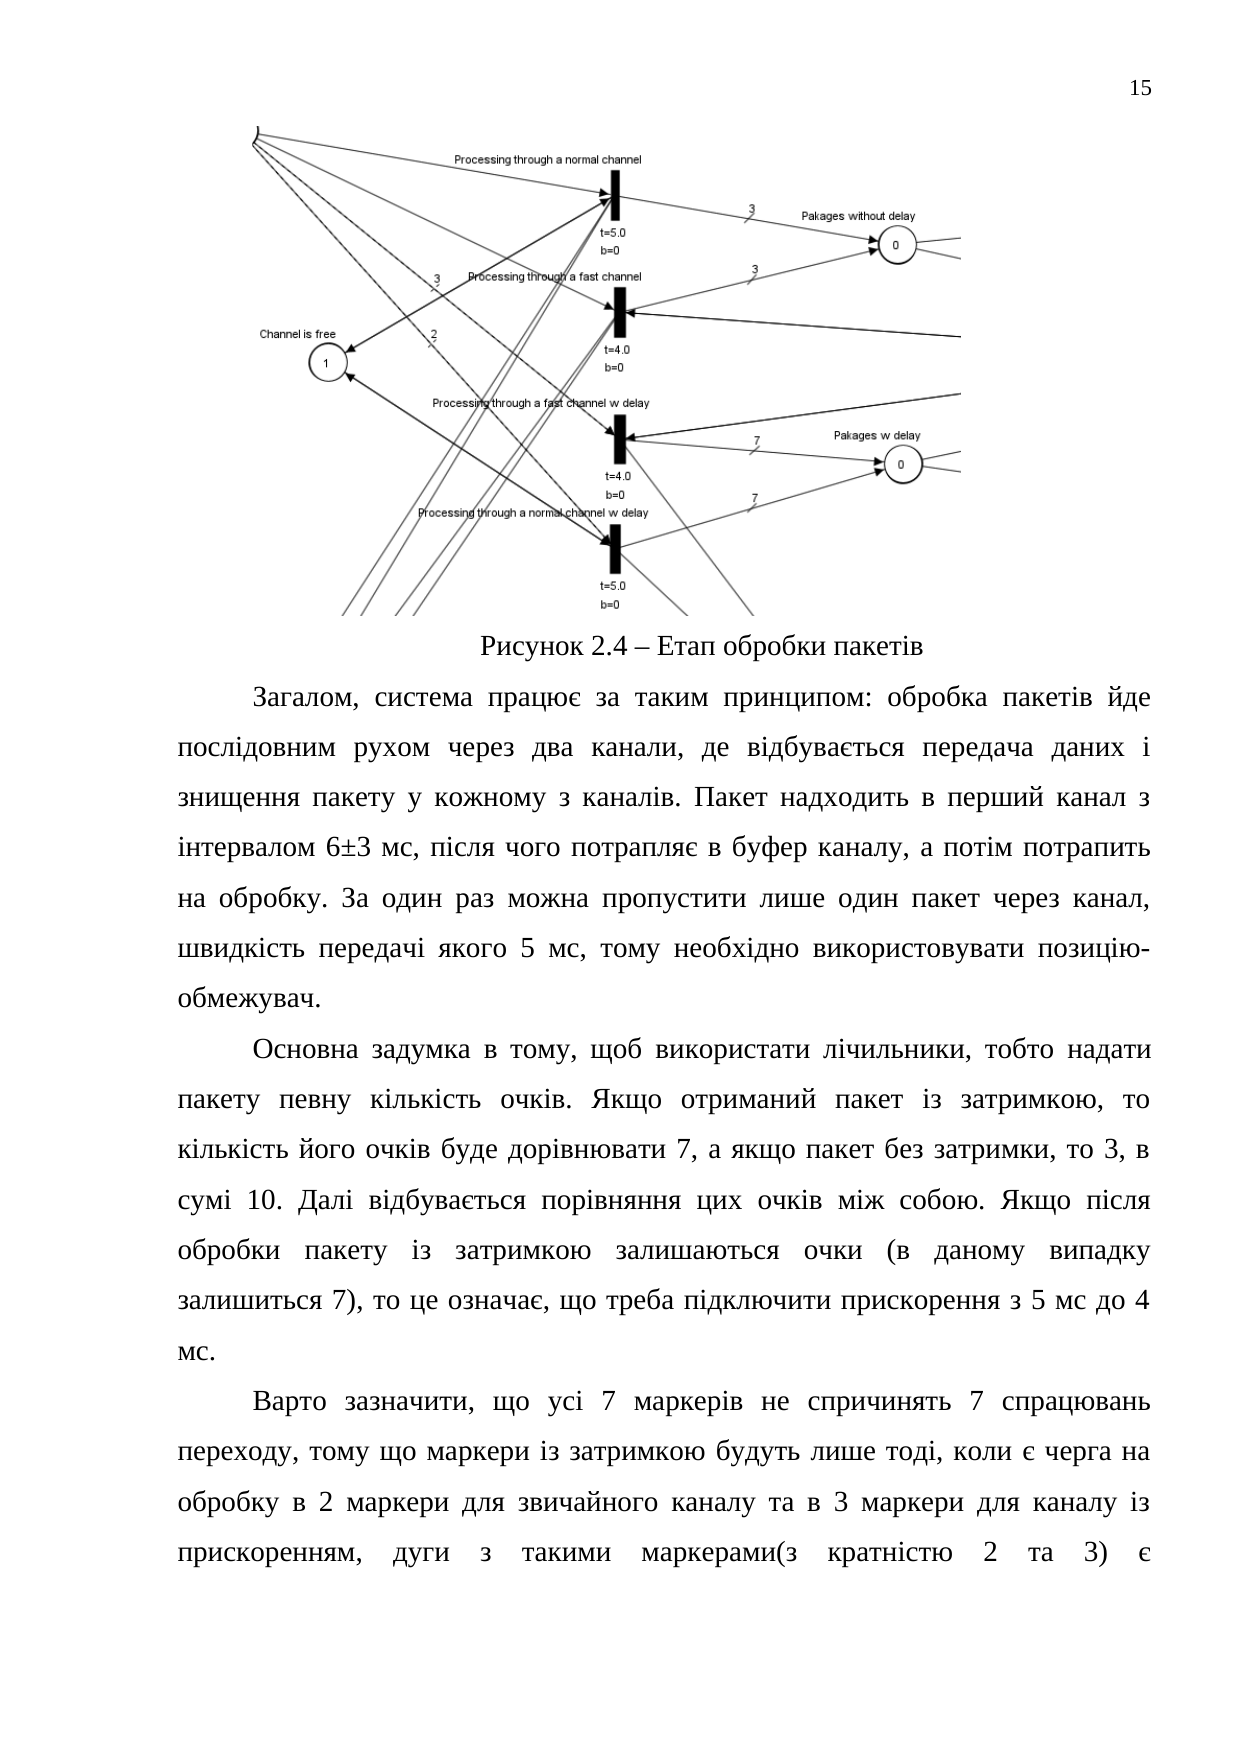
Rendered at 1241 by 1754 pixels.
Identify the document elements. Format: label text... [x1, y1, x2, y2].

text Загалом, система працює за таким принципом: обробка пакетів йде послідовним рухом через два канали, де відбувається передача даних і знищення пакету у кожному з каналів. Пакет надходить в перший канал з інтервалом 6±3 мс, після чого потрапляє в буфер каналу, а потім потрапить на обробку. За один раз можна пропустити лише один пакет через канал, швидкість передачі якого 5 мс, тому необхідно використовувати позицію-обмежувач. [177, 679, 1152, 1014]
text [177, 1383, 1152, 1567]
text Рисунок 2.4 – Етап обробки пакетів [177, 628, 1152, 662]
text Основна задумка в тому, щоб використати лічильники, тобто надати пакету певну кількість очків. Якщо отриманий пакет із затримкою, то кількість його очків буде дорівнювати 7, а якщо пакет без затримки, то 3, в сумі 10. Далі відбувається порівняння цих очків між собою. Якщо після обробки пакету із затримкою залишаються очки (в даному випадку залишиться 7), то це означає, що треба підключити прискорення з 5 мс до 4 мс. [177, 1031, 1152, 1366]
picture [252, 126, 961, 616]
